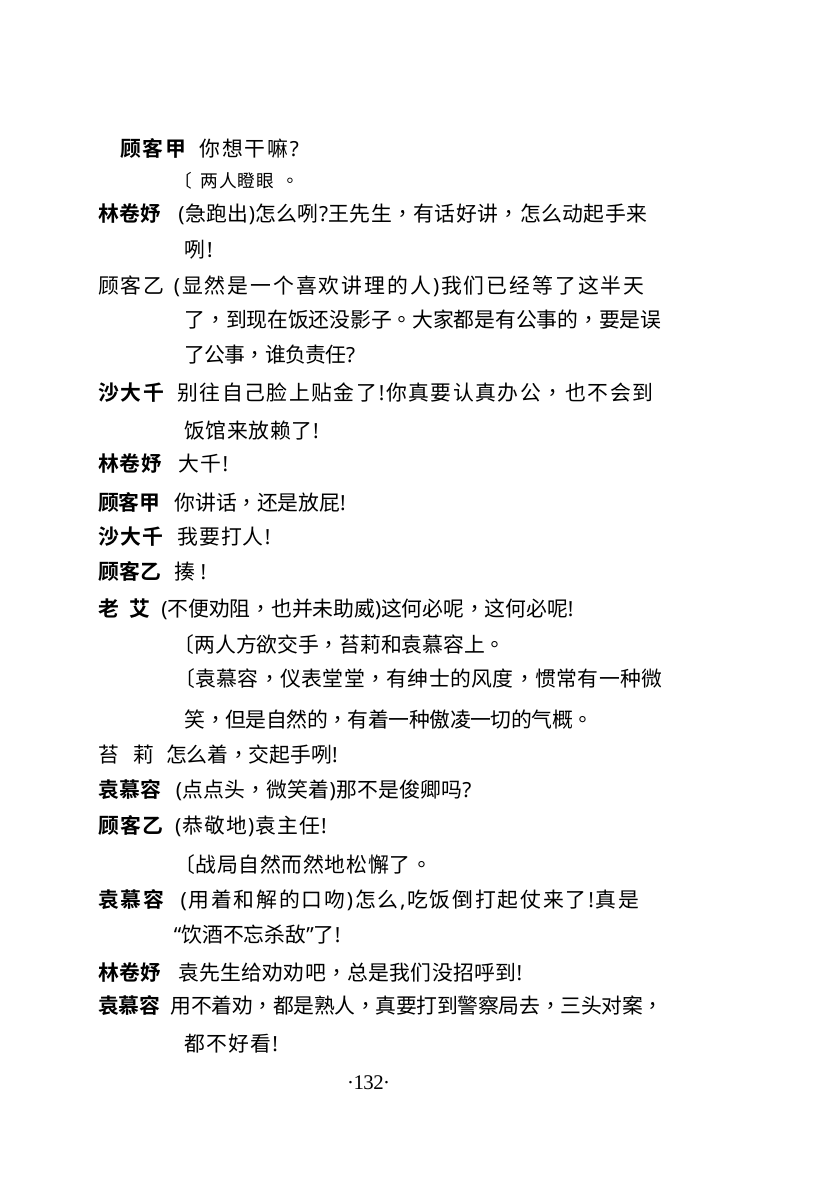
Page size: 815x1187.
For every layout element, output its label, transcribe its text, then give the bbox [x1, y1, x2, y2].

text 顾客乙 (显然是一个喜欢讲理的人)我们已经等了这半天 了，到现在饭还没影子。大家都是有公事的，要是误 了公事，谁负责任? [98, 271, 663, 368]
text 都不好看! 顾客乙 是，主任! [98, 1029, 284, 1057]
text 林卷妤 (急跑出)怎么咧?王先生，有话好讲，怎么动起手来 咧! [98, 199, 663, 263]
text 〔战局自然而然地松懈了。 [174, 851, 692, 878]
text 饭馆来放赖了! 林卷妤 大千! [98, 416, 325, 478]
text 袁慕容 (用着和解的口吻)怎么,吃饭倒打起仗来了!真是 “饮酒不忘杀敌”了! [98, 885, 665, 948]
text 顾客乙 揍 ! [98, 559, 692, 585]
text 顾客甲 你想干嘛? 〔 两人瞪眼 。 [98, 134, 298, 193]
text 〔袁慕容，仪表堂堂，有绅士的风度，惯常有一种微 [174, 666, 692, 691]
text 沙大千 别往自己脸上贴金了!你真要认真办公，也不会到 [98, 379, 692, 405]
text 老 艾 (不便劝阻，也并未助威)这何必呢，这何必呢! 〔两人方欲交手，苔莉和袁慕容上。 [98, 594, 608, 658]
text 顾客甲 你讲话，还是放屁! 沙大千 我要打人! [98, 488, 356, 551]
text 袁慕容 用不着劝，都是熟人，真要打到警察局去，三头对案， [98, 993, 692, 1019]
text 笑，但是自然的，有着一种傲凌一切的气概。 苔 莉 怎么着，交起手咧! [98, 705, 594, 768]
text 林卷妤 袁先生给劝劝吧，总是我们没招呼到! [98, 960, 692, 986]
text 袁慕容 (点点头，微笑着)那不是俊卿吗? 顾客乙 (恭敬地)袁主任! [98, 775, 487, 840]
